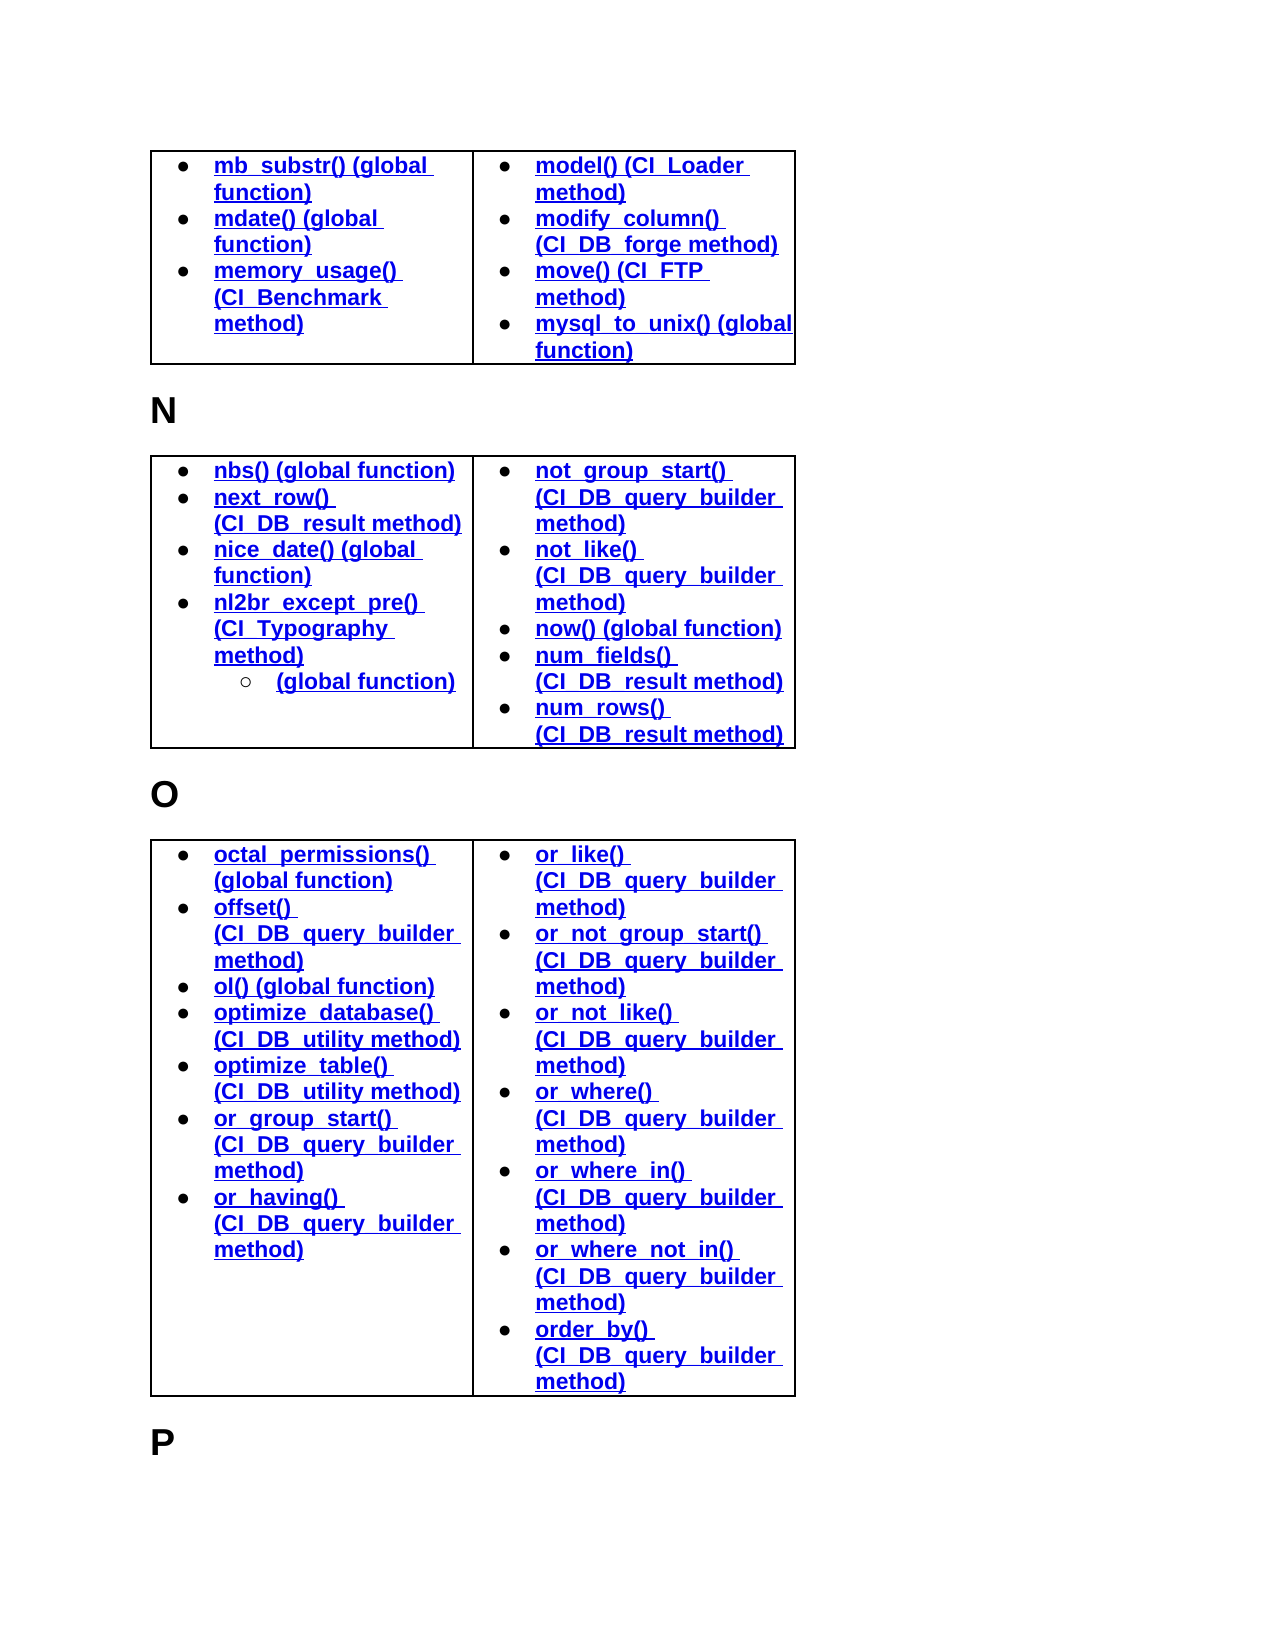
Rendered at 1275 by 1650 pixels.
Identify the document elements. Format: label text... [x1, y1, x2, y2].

table_header not_group_start() (CI_DB_query_builder method) not_like() (CI_DB_query_builder method) now() (global function) num_fields() (CI_DB_result method) num_rows() (CI_DB_result method) [474, 457, 794, 747]
table_header nbs() (global function) next_row() (CI_DB_result method) nice_date() (global function) nl2br_except_pre() (CI_Typography method) (global function) [152, 457, 472, 747]
table_header or_like() (CI_DB_query_builder method) or_not_group_start() (CI_DB_query_builder method) or_not_like() (CI_DB_query_builder method) or_where() (CI_DB_query_builder method) or_where_in() (CI_DB_query_builder method) or_where_not_in() (CI_DB_query_builder method) order_by() (CI_DB_query_builder method) [474, 841, 794, 1394]
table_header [474, 152, 794, 363]
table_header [152, 152, 472, 363]
subtitle O [150, 772, 1125, 816]
subtitle N [150, 388, 1125, 432]
table_header octal_permissions() (global function) offset() (CI_DB_query_builder method) ol() (global function) optimize_database() (CI_DB_utility method) optimize_table() (CI_DB_utility method) or_group_start() (CI_DB_query_builder method) or_having() (CI_DB_query_builder method) [152, 841, 472, 1394]
subtitle P [150, 1420, 1125, 1463]
